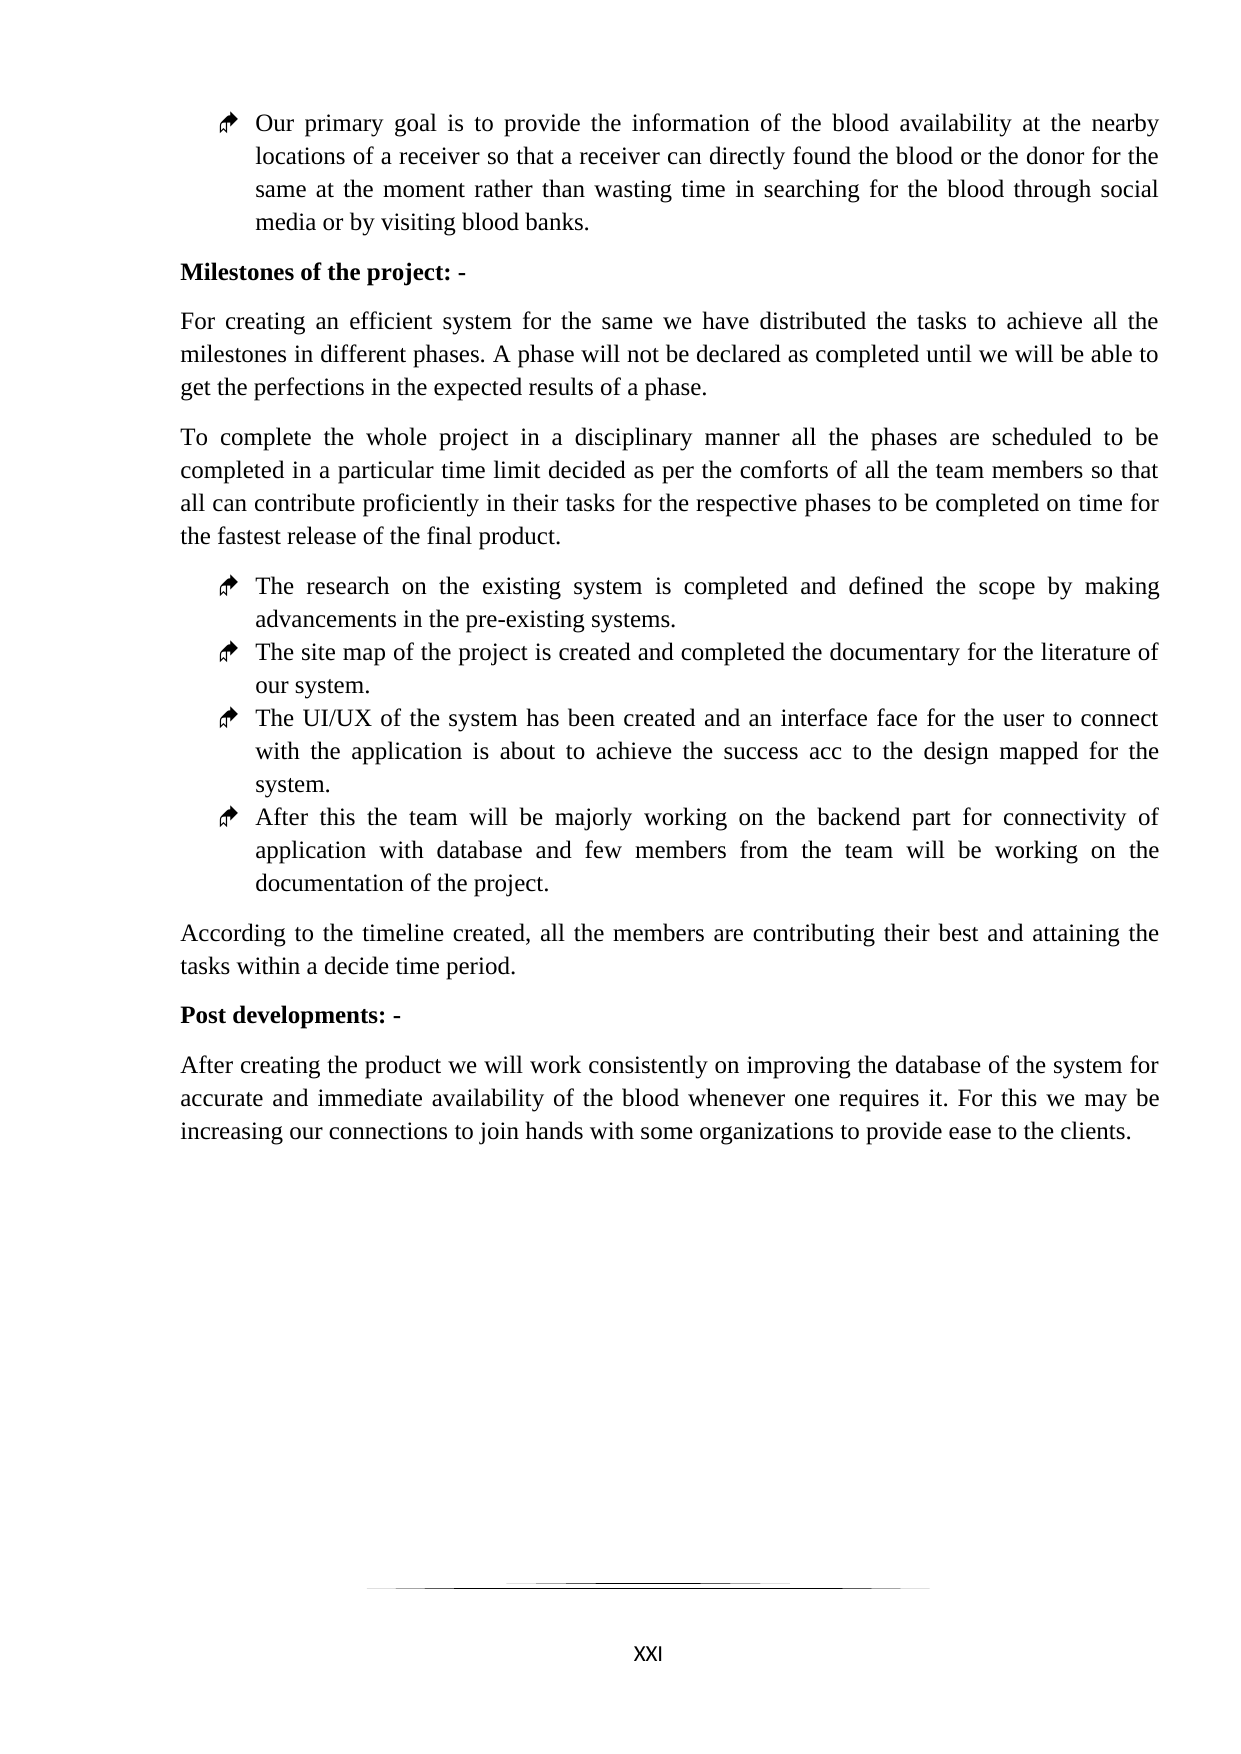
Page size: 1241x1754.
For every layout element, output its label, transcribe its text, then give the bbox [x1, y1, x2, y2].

text Milestones of the project: - [180, 257, 1161, 286]
list The site map of the project is created and completed the documentary for the literature of our system. [218, 637, 1161, 699]
list After this the team will be majorly working on the backend part for connectivity of application with database and few members from the team will be working on the documentation of the project. [218, 802, 1161, 897]
text After creating the product we will work consistently on improving the database of the system for accurate and immediate availability of the blood whenever one requires it. For this we may be increasing our connections to join hands with some organizations to provide ease to the clients. [180, 1050, 1161, 1145]
text According to the timeline created, all the members are contributing their best and attaining the tasks within a decide time period. [180, 918, 1161, 979]
list The UI/UX of the system has been created and an interface face for the user to connect with the application is about to achieve the success acc to the design mapped for the system. [218, 703, 1161, 798]
list The research on the existing system is completed and defined the scope by making advancements in the pre-existing systems. [218, 571, 1161, 633]
text For creating an efficient system for the same we have distributed the tasks to achieve all the milestones in different phases. A phase will not be declared as completed until we will be able to get the perfections in the expected results of a phase. [180, 306, 1161, 401]
text Post developments: - [180, 1001, 1161, 1029]
text To complete the whole project in a disciplinary manner all the phases are scheduled to be completed in a particular time limit decided as per the comforts of all the team members so that all can contribute proficiently in their tasks for the respective phases to be completed on time for the fastest release of the final product. [180, 422, 1161, 550]
list Our primary goal is to provide the information of the blood availability at the nearby locations of a receiver so that a receiver can directly found the blood or the donor for the same at the moment rather than wasting time in searching for the blood through social media or by visiting blood banks. [218, 108, 1161, 236]
